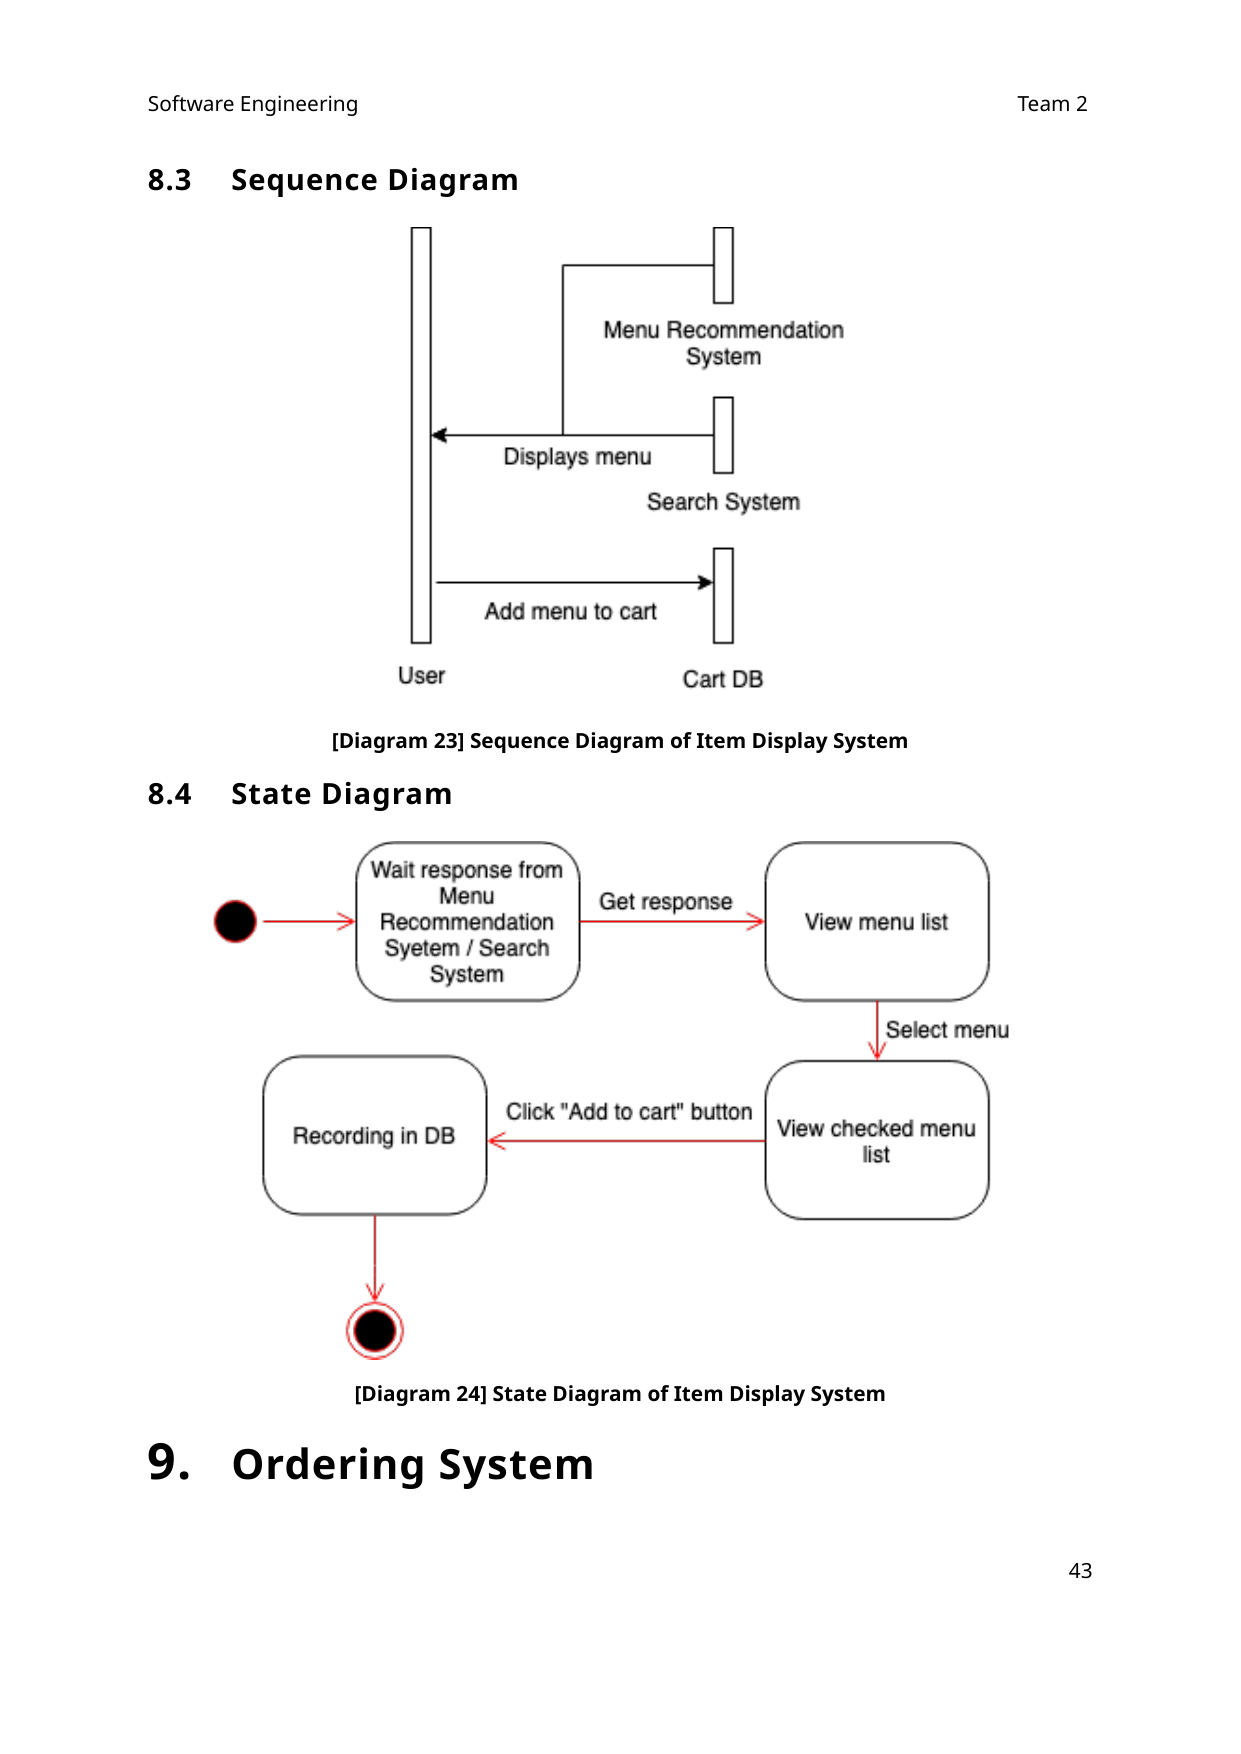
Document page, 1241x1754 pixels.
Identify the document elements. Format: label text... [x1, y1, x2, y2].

subtitle State Diagram [148, 773, 1092, 813]
picture [383, 227, 857, 701]
text [Diagram 23] Sequence Diagram of Item Display System [148, 726, 1092, 754]
picture [207, 841, 1033, 1360]
subtitle Ordering System [148, 1426, 1092, 1494]
subtitle Sequence Diagram [148, 159, 1092, 199]
text [Diagram 24] State Diagram of Item Display System [148, 1379, 1092, 1407]
